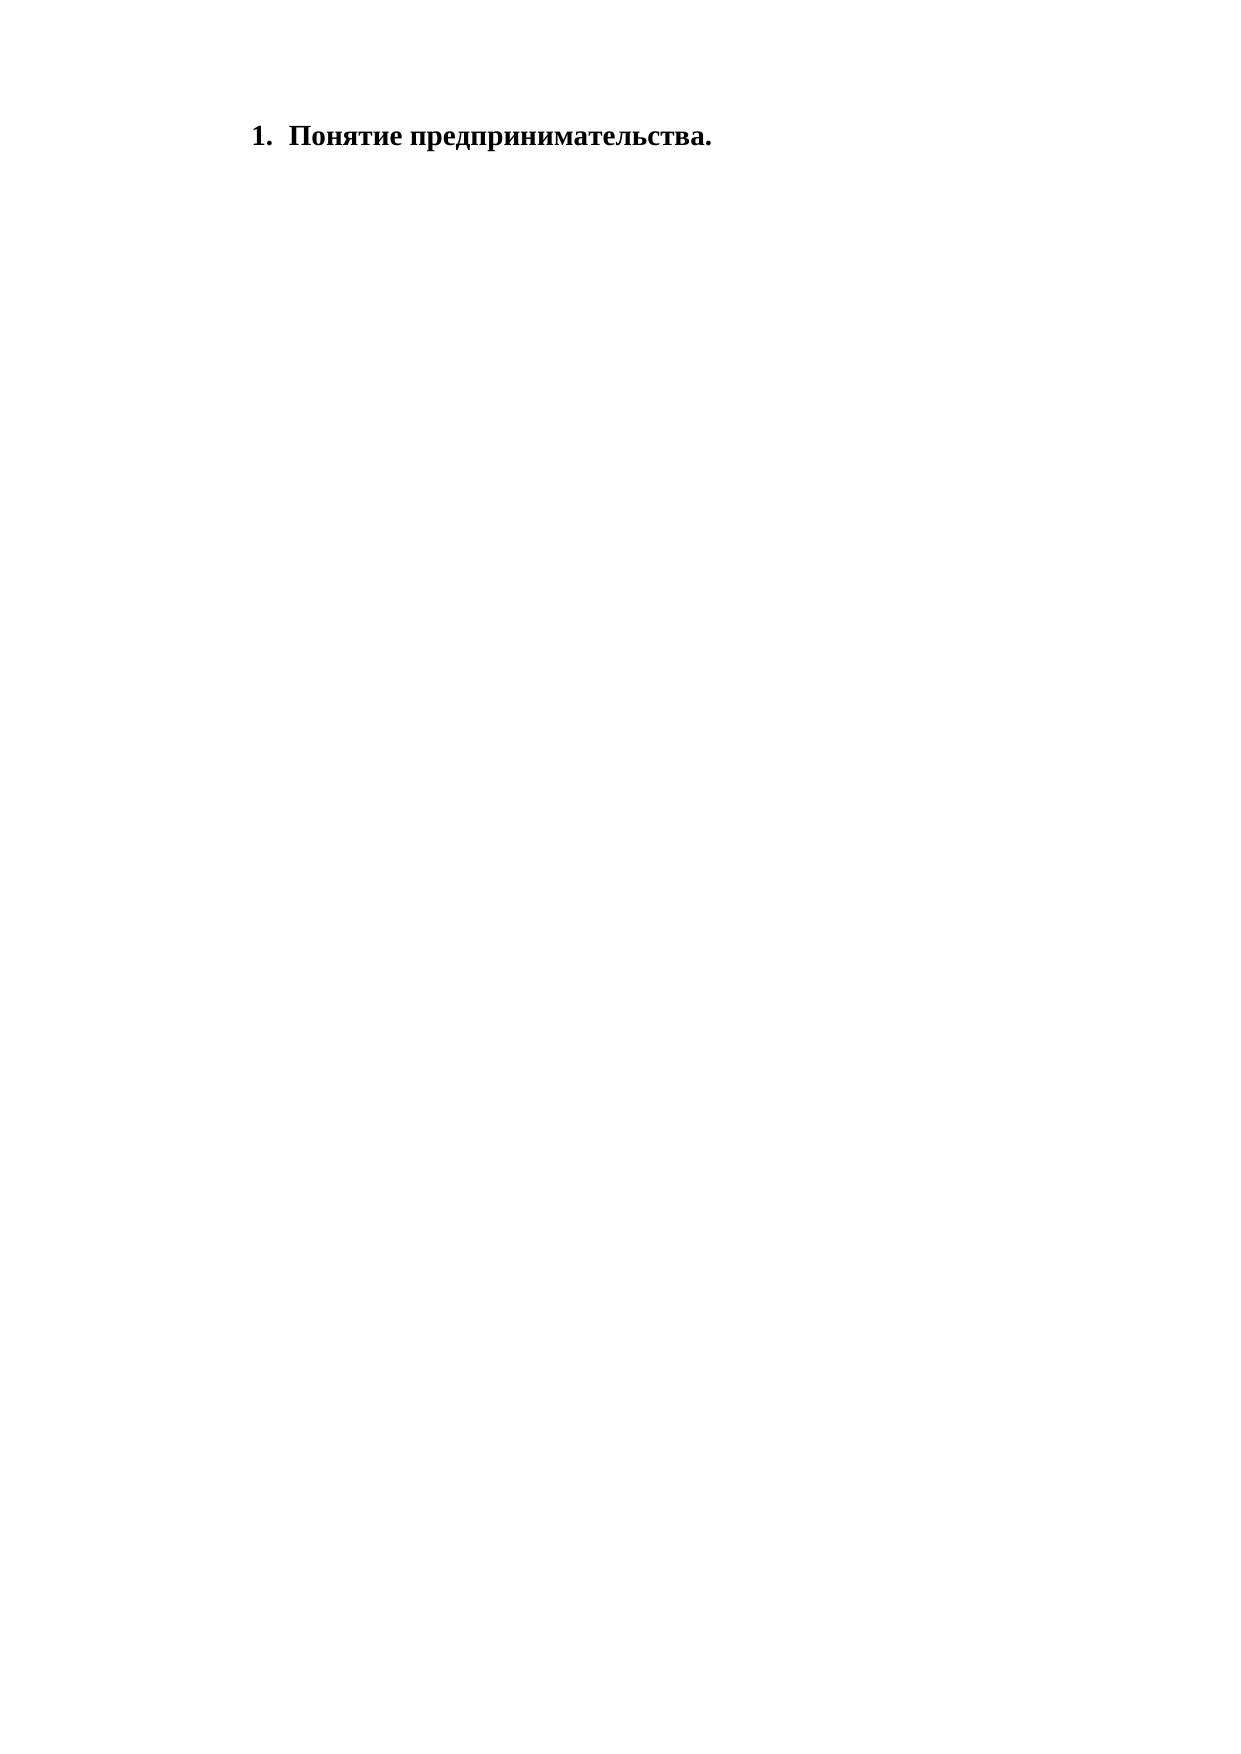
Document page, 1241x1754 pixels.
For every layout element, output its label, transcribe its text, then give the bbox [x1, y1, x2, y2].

subtitle Понятие предпринимательства. [251, 118, 1152, 152]
